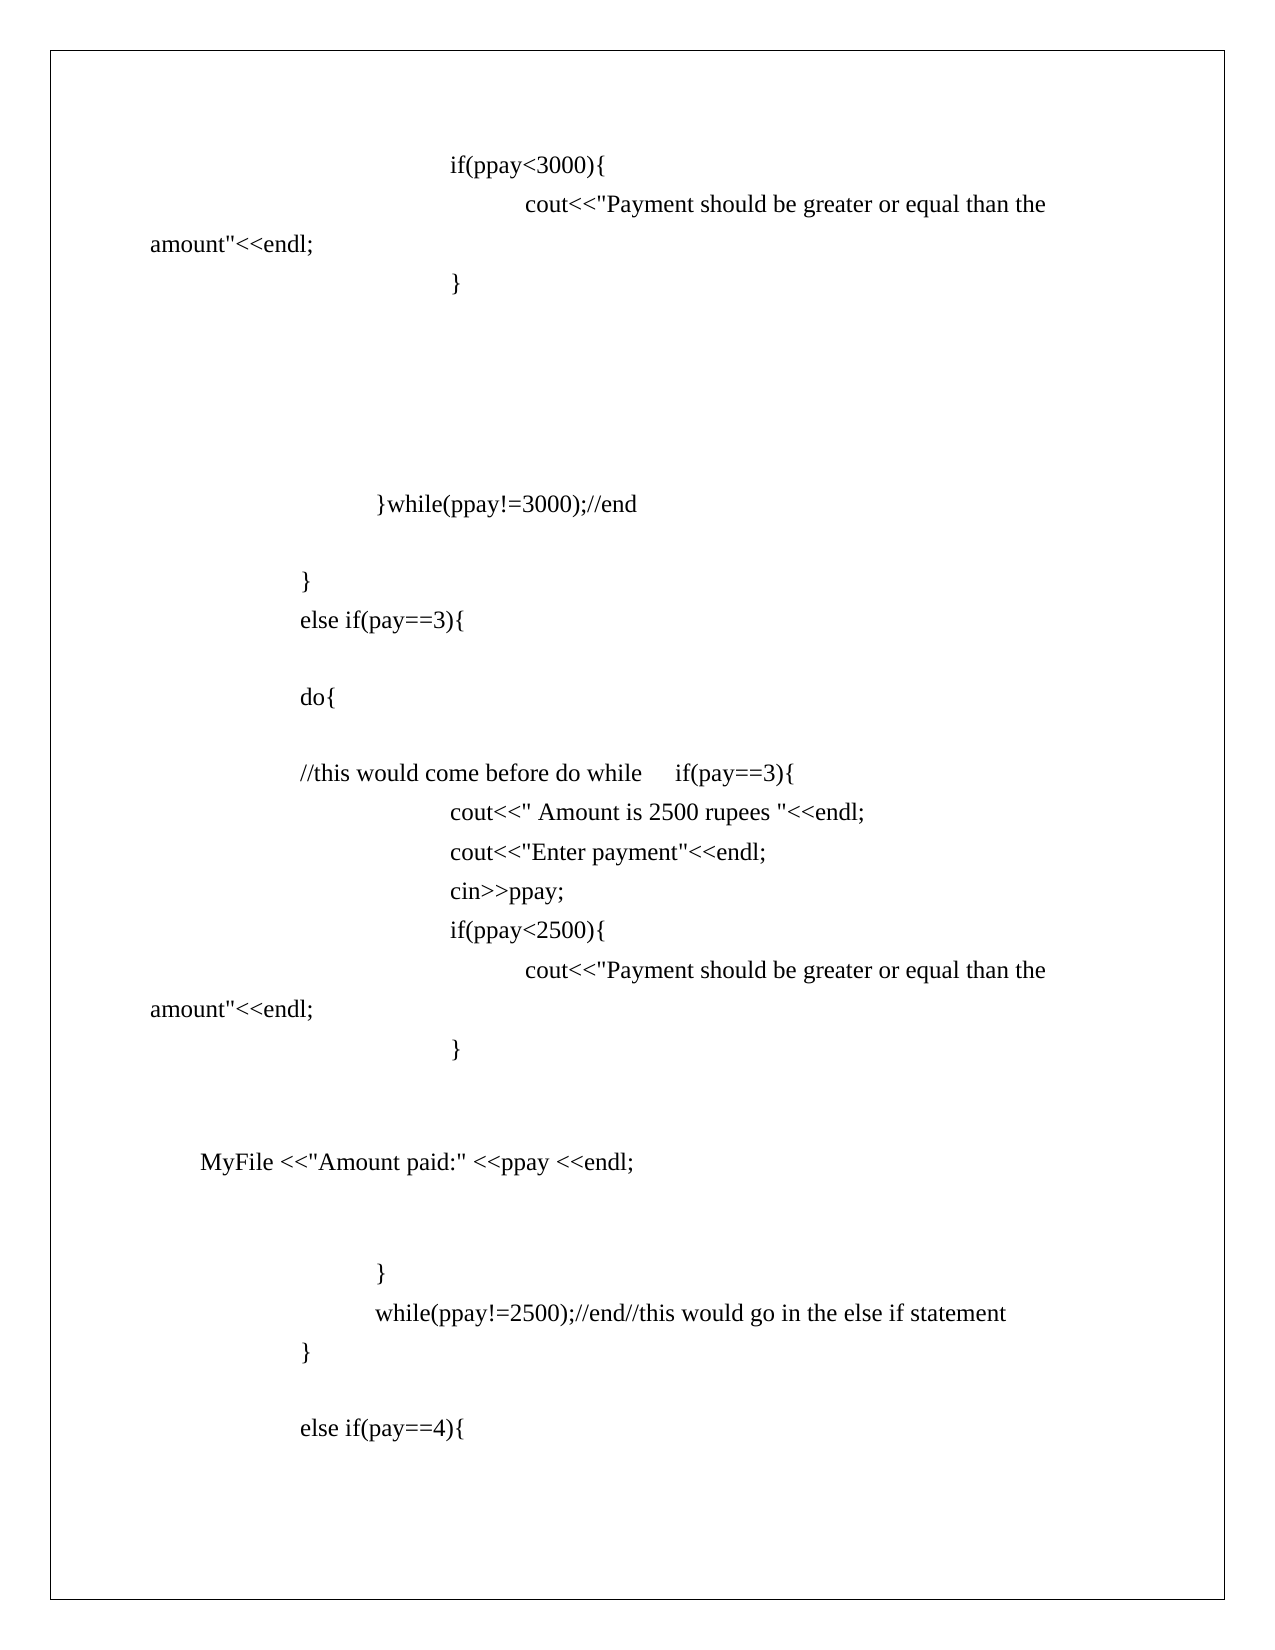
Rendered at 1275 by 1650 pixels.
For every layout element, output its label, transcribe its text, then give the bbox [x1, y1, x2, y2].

text cout<<" Amount is 2500 rupees "<<endl; [150, 797, 1125, 826]
text if(ppay<2500){ [150, 916, 1125, 944]
text else if(pay==4){ [150, 1413, 1125, 1442]
text cin>>ppay; [150, 876, 1125, 905]
text MyFile <<"Amount paid:" <<ppay <<endl; [150, 1147, 1125, 1176]
text //this would come before do while if(pay==3){ [150, 758, 1125, 787]
text cout<<"Enter payment"<<endl; [150, 837, 1125, 866]
text cout<<"Payment should be greater or equal than the amount"<<endl; [150, 189, 1125, 257]
text while(ppay!=2500);//end//this would go in the else if statement [150, 1298, 1125, 1327]
text } [150, 1337, 1125, 1366]
text cout<<"Payment should be greater or equal than the amount"<<endl; [150, 955, 1125, 1023]
text } [150, 268, 1125, 297]
text do{ [150, 682, 1125, 710]
text } [150, 1034, 1125, 1062]
text else if(pay==3){ [150, 605, 1125, 634]
text if(ppay<3000){ [150, 150, 1125, 179]
text } [150, 1258, 1125, 1287]
text } [150, 566, 1125, 595]
text }while(ppay!=3000);//end [150, 489, 1125, 518]
